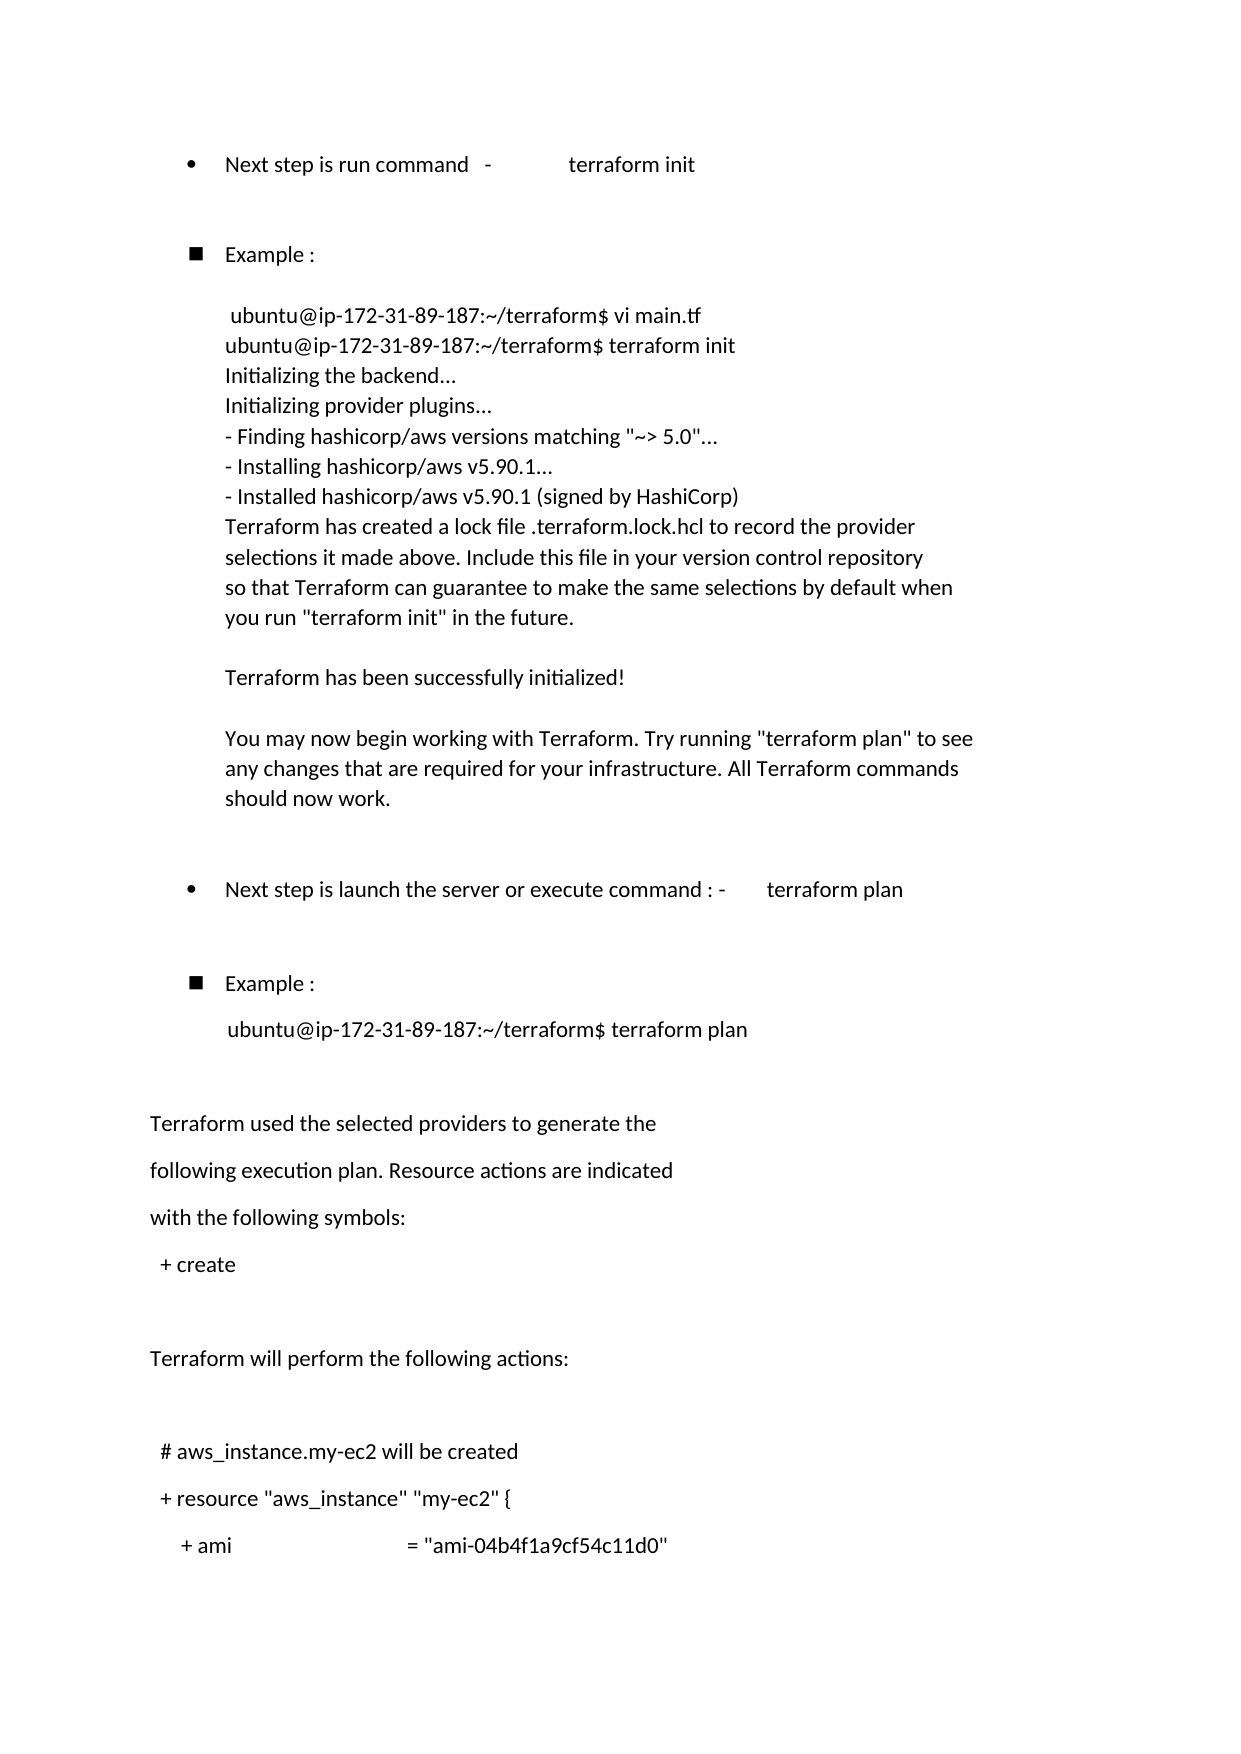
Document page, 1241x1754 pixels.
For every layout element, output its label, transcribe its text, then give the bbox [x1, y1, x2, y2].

text + resource "aws_instance" "my-ec2" { [150, 1484, 1090, 1512]
list You may now begin working with Terraform. Try running "terraform plan" to see [225, 724, 1090, 752]
text ubuntu@ip-172-31-89-187:~/terraform$ terraform plan [150, 1016, 1090, 1044]
text + create [150, 1250, 1090, 1278]
list Initializing the backend... [225, 361, 1090, 389]
list so that Terraform can guarantee to make the same selections by default when [225, 573, 1090, 601]
list Next step is launch the server or execute command : - terraform plan [187, 875, 1090, 903]
list Example : [187, 241, 1090, 269]
list any changes that are required for your infrastructure. All Terraform commands [225, 754, 1090, 782]
list Terraform has created a lock file .terraform.lock.hcl to record the provider [225, 512, 1090, 541]
list ubuntu@ip-172-31-89-187:~/terraform$ vi main.tf [225, 301, 1090, 329]
list - Installed hashicorp/aws v5.90.1 (signed by HashiCorp) [225, 482, 1090, 510]
text Terraform will perform the following actions: [150, 1344, 1090, 1372]
text Terraform used the selected providers to generate the [150, 1109, 1090, 1137]
list - Finding hashicorp/aws versions matching "~> 5.0"... [225, 422, 1090, 450]
list - Installing hashicorp/aws v5.90.1... [225, 452, 1090, 480]
text with the following symbols: [150, 1203, 1090, 1231]
text # aws_instance.my-ec2 will be created [150, 1437, 1090, 1466]
list Terraform has been successfully initialized! [225, 663, 1090, 692]
list you run "terraform init" in the future. [225, 603, 1090, 631]
text + ami = "ami-04b4f1a9cf54c11d0" [150, 1531, 1090, 1559]
list ubuntu@ip-172-31-89-187:~/terraform$ terraform init [225, 331, 1090, 359]
text following execution plan. Resource actions are indicated [150, 1156, 1090, 1184]
list selections it made above. Include this file in your version control repository [225, 543, 1090, 571]
list Example : [187, 969, 1090, 997]
list Next step is run command - terraform init [187, 150, 1090, 178]
list Initializing provider plugins... [225, 392, 1090, 420]
list should now work. [225, 784, 1090, 812]
